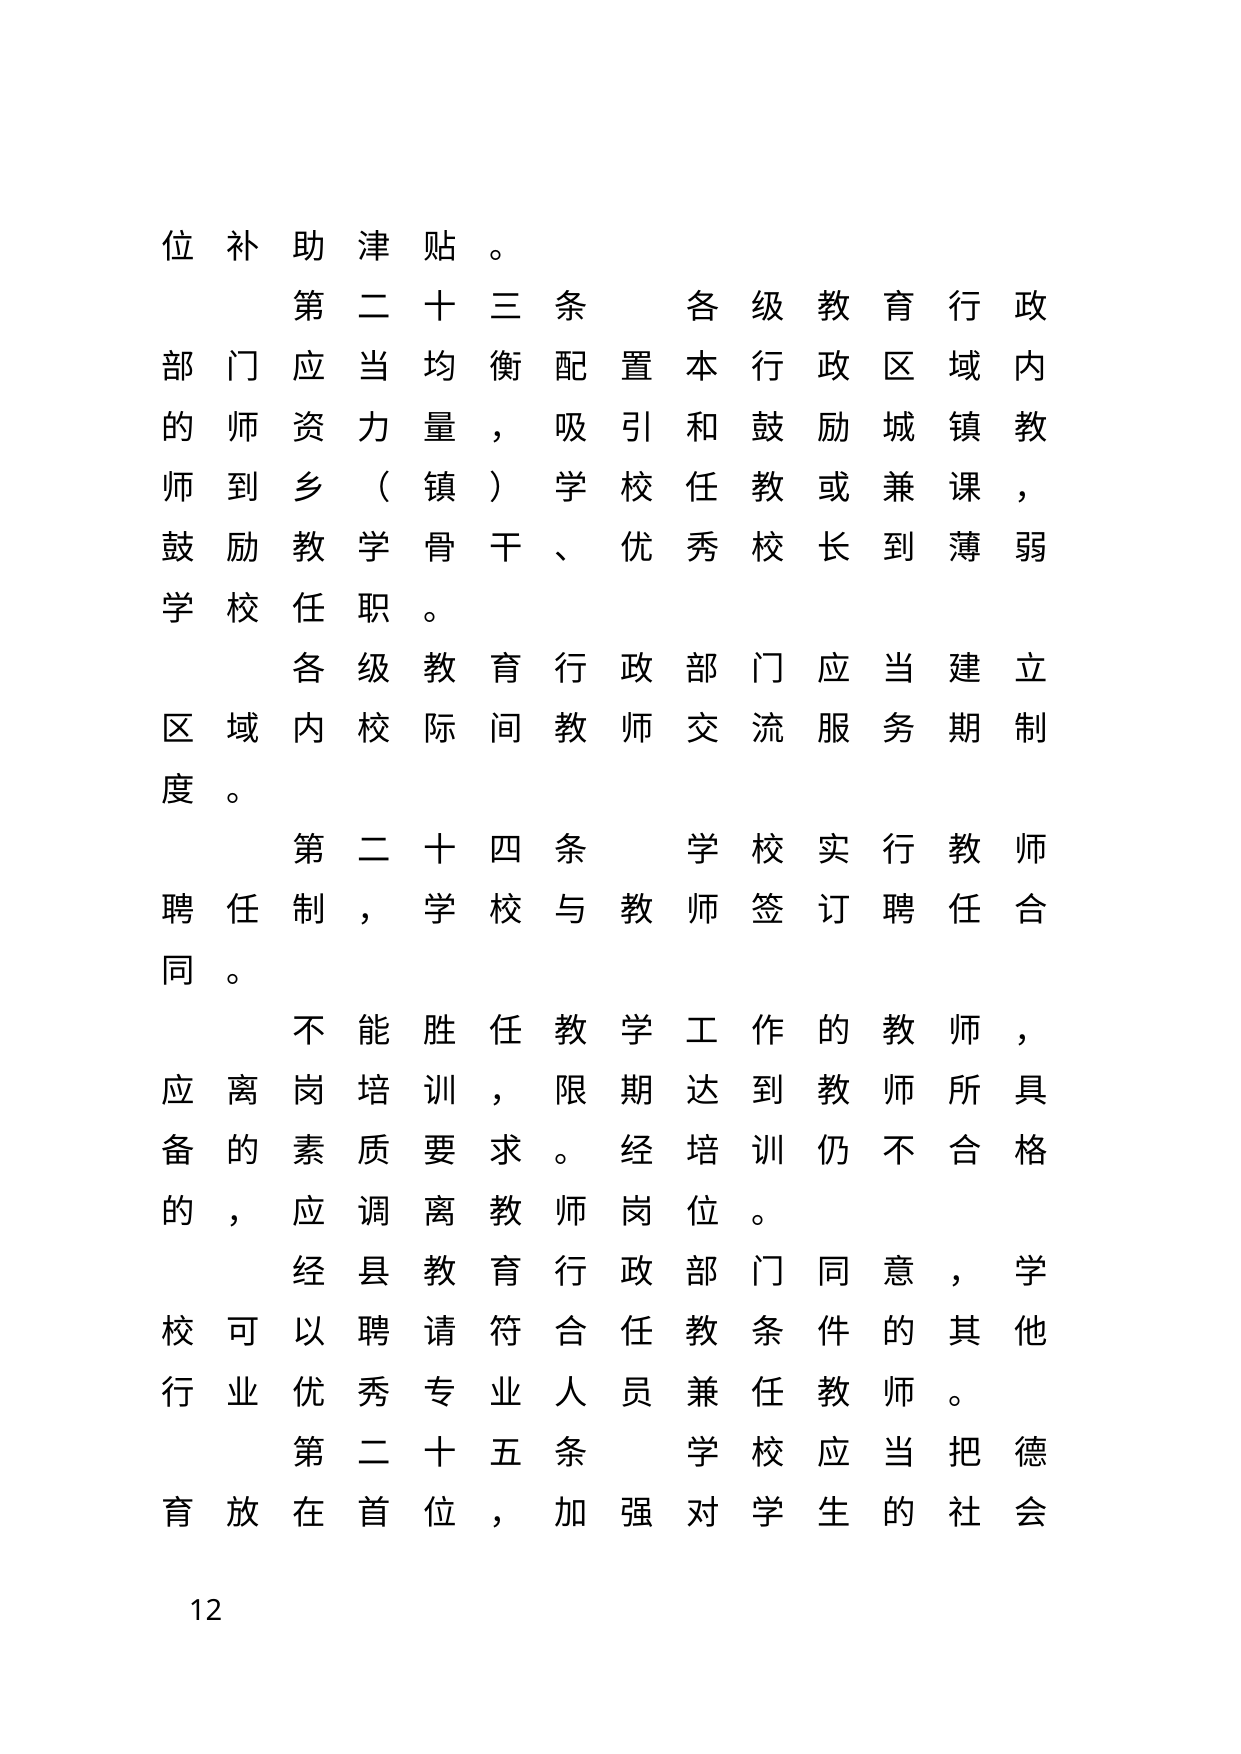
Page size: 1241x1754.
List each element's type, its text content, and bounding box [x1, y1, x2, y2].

text 特殊教育教师应享受特殊岗位补助津贴。 [161, 213, 1079, 274]
text 经县教育行政部门同意，学校可以聘请符合任教条件的其他行业优秀专业人员兼任教师。 [161, 1239, 1079, 1420]
text 第二十四条 学校实行教师聘任制，学校与教师签订聘任合同。 [161, 817, 1079, 998]
text 第二十三条 各级教育行政部门应当均衡配置本行政区域内的师资力量，吸引和鼓励城镇教师到乡（镇）学校任教或兼课，鼓励教学骨干、优秀校长到薄弱学校任职。 [161, 274, 1079, 636]
text 各级教育行政部门应当建立区域内校际间教师交流服务期制度。 [161, 636, 1079, 817]
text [161, 1420, 1079, 1540]
text 不能胜任教学工作的教师，应离岗培训，限期达到教师所具备的素质要求。经培训仍不合格的，应调离教师岗位。 [161, 998, 1079, 1239]
